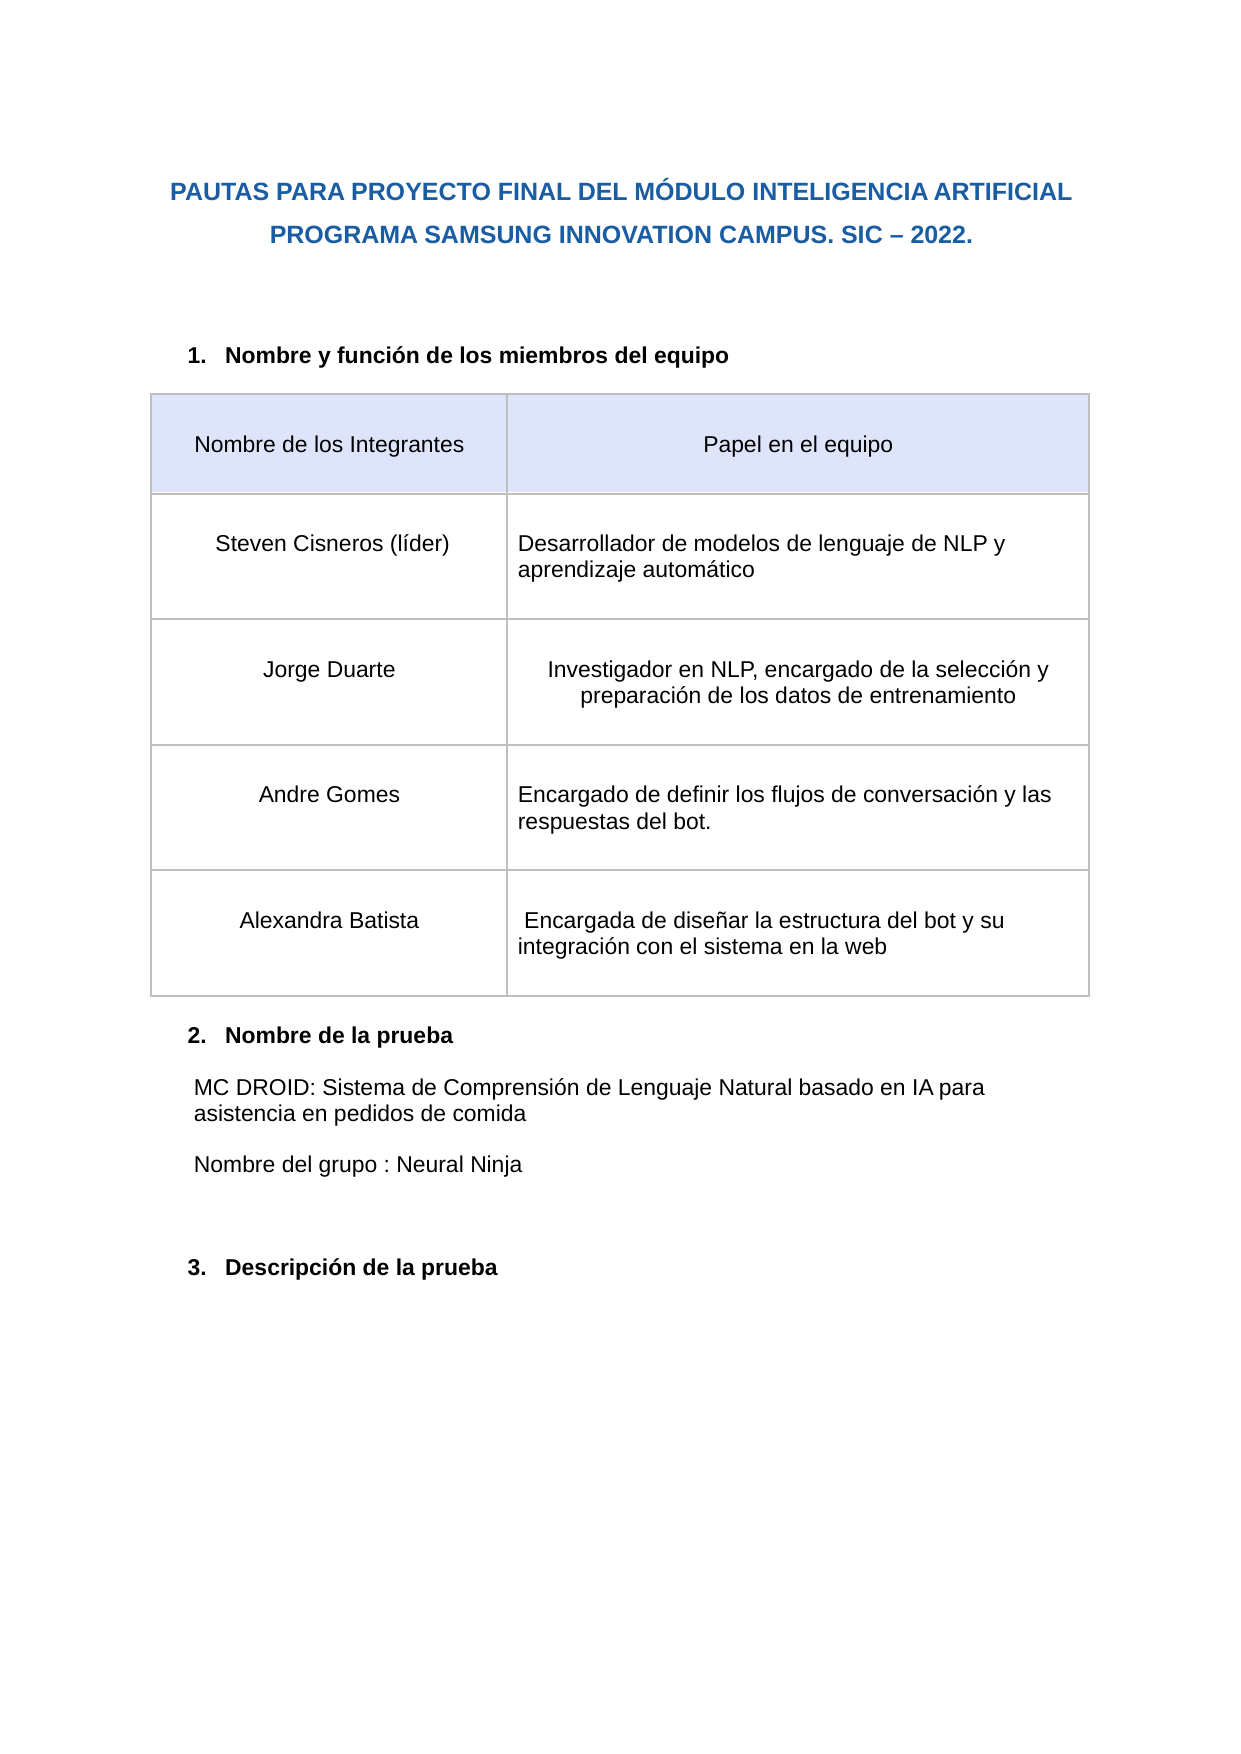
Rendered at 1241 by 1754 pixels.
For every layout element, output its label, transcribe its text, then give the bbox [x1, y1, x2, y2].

text MC DROID: Sistema de Comprensión de Lenguaje Natural basado en IA para asistencia en pedidos de comida [194, 1073, 1093, 1126]
list Descripción de la prueba [187, 1254, 1093, 1280]
table_cell Jorge Duarte [152, 620, 506, 744]
list Nombre de la prueba [187, 1022, 1093, 1048]
list Nombre y función de los miembros del equipo [187, 342, 1093, 368]
table_cell Andre Gomes [152, 746, 506, 869]
table_cell Alexandra Batista [152, 871, 506, 995]
table_header Papel en el equipo [508, 395, 1088, 492]
text Nombre del grupo : Neural Ninja [194, 1151, 1093, 1177]
table_cell Investigador en NLP, encargado de la selección y preparación de los datos de entrenamiento [508, 620, 1088, 744]
text PROGRAMA SAMSUNG INNOVATION CAMPUS. SIC – 2022. [150, 220, 1093, 249]
table_header Nombre de los Integrantes [152, 395, 506, 492]
table_cell Encargado de definir los flujos de conversación y las respuestas del bot. [508, 746, 1088, 869]
text PAUTAS PARA PROYECTO FINAL DEL MÓDULO INTELIGENCIA ARTIFICIAL [150, 177, 1093, 206]
table_cell Desarrollador de modelos de lenguaje de NLP y aprendizaje automático [508, 495, 1088, 618]
table_cell Steven Cisneros (líder) [152, 495, 506, 618]
table_cell Encargada de diseñar la estructura del bot y su integración con el sistema en la web [508, 871, 1088, 995]
